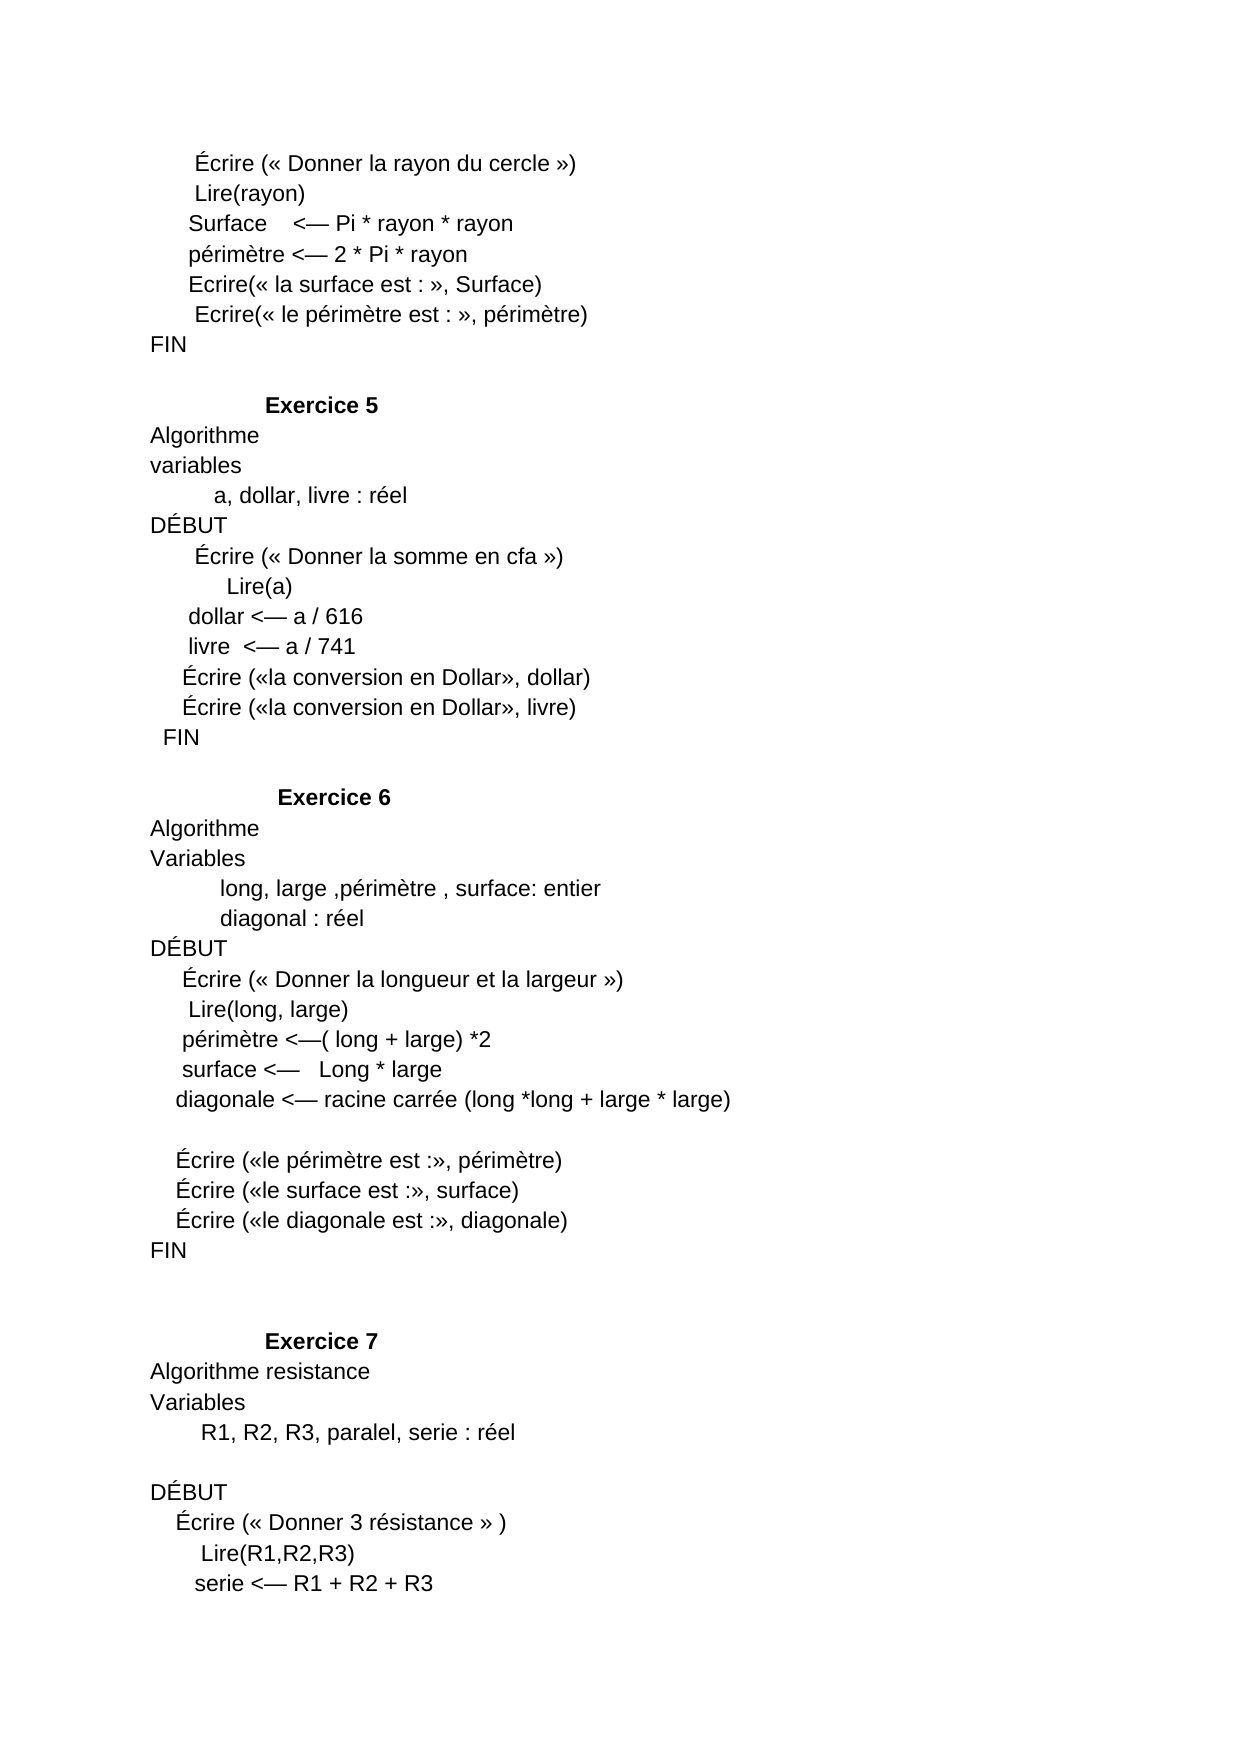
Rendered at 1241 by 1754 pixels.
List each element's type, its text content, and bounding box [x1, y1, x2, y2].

text Lire(R1,R2,R3) [150, 1539, 1090, 1566]
text Écrire («le diagonale est :», diagonale) [150, 1207, 1090, 1234]
text DÉBUT [150, 935, 1090, 962]
text Exercice 7 [150, 1328, 1090, 1354]
text livre <— a / 741 [150, 633, 1090, 660]
text surface <— Long * large [150, 1056, 1090, 1083]
text a, dollar, livre : réel [150, 482, 1090, 509]
text Ecrire(« la surface est : », Surface) [150, 271, 1090, 297]
text Algorithme [150, 814, 1090, 841]
text Ecrire(« le périmètre est : », périmètre) [150, 301, 1090, 327]
text diagonal : réel [150, 905, 1090, 932]
text Écrire («la conversion en Dollar», dollar) [150, 663, 1090, 690]
text serie <— R1 + R2 + R3 [150, 1570, 1090, 1596]
text variables [150, 452, 1090, 478]
text DÉBUT [150, 1479, 1090, 1506]
text Lire(long, large) [150, 996, 1090, 1022]
text Écrire («le surface est :», surface) [150, 1177, 1090, 1203]
text Écrire (« Donner la somme en cfa ») [150, 543, 1090, 569]
text Écrire (« Donner la longueur et la largeur ») [150, 966, 1090, 992]
text diagonale <— racine carrée (long *long + large * large) [150, 1086, 1090, 1113]
text long, large ,périmètre , surface: entier [150, 875, 1090, 901]
text Algorithme [150, 422, 1090, 448]
text périmètre <— 2 * Pi * rayon [150, 241, 1090, 267]
text Exercice 6 [150, 784, 1090, 811]
text Surface <— Pi * rayon * rayon [150, 210, 1090, 237]
text périmètre <—( long + large) *2 [150, 1026, 1090, 1052]
text Écrire (« Donner 3 résistance » ) [150, 1509, 1090, 1536]
text FIN [150, 331, 1090, 358]
text Lire(a) [150, 573, 1090, 599]
text Exercice 5 [150, 392, 1090, 418]
text FIN [150, 1237, 1090, 1264]
text Lire(rayon) [150, 180, 1090, 207]
text DÉBUT [150, 512, 1090, 539]
text Écrire («la conversion en Dollar», livre) [150, 694, 1090, 720]
text Variables [150, 845, 1090, 871]
text Variables [150, 1388, 1090, 1415]
text Algorithme resistance [150, 1358, 1090, 1385]
text Écrire («le périmètre est :», périmètre) [150, 1147, 1090, 1173]
text FIN [150, 724, 1090, 750]
text dollar <— a / 616 [150, 603, 1090, 629]
text Écrire (« Donner la rayon du cercle ») [150, 150, 1090, 176]
text R1, R2, R3, paralel, serie : réel [150, 1419, 1090, 1445]
